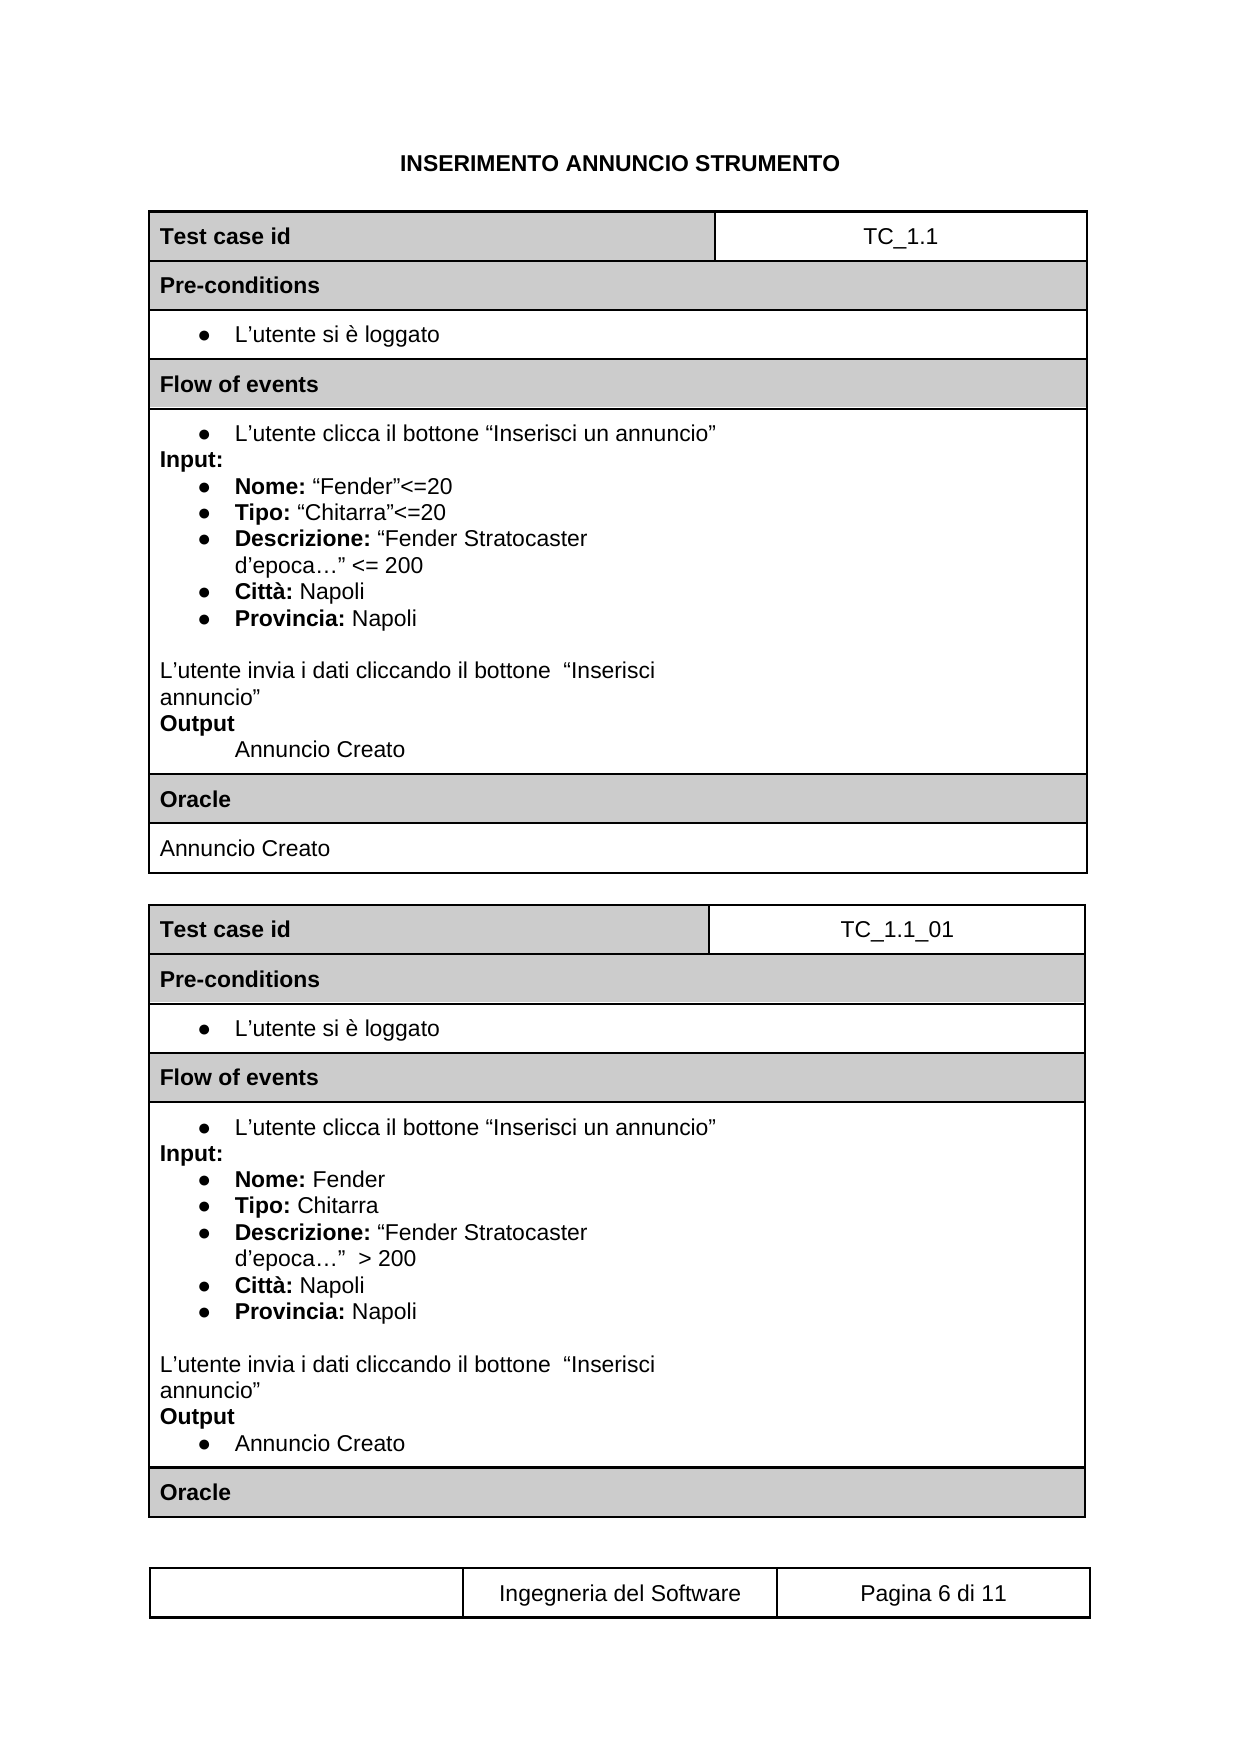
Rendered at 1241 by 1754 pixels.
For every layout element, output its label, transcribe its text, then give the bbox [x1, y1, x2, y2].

text INSERIMENTO ANNUNCIO STRUMENTO [150, 150, 1090, 176]
table_header Test case id [150, 906, 708, 953]
table_cell Oracle [150, 1469, 709, 1516]
table_cell [715, 824, 1086, 872]
table_cell Annuncio Creato [150, 824, 715, 872]
table_cell Oracle [150, 775, 715, 822]
table_cell L’utente si è loggato [150, 1005, 709, 1052]
table_cell [715, 410, 1086, 773]
table_cell Pre-conditions [150, 955, 709, 1002]
table_cell L’utente clicca il bottone “Inserisci un annuncio” Input: Nome: Fender Tipo: Chitarra Descrizione: “Fender Stratocaster d’epoca…” > 200 Città: Napoli Provincia: Napoli L’utente invia i dati cliccando il bottone “Inserisci annuncio” Output Annuncio Creato [150, 1103, 709, 1466]
table_cell L’utente clicca il bottone “Inserisci un annuncio” Input: Nome: “Fender”<=20 Tipo: “Chitarra”<=20 Descrizione: “Fender Stratocaster d’epoca…” <= 200 Città: Napoli Provincia: Napoli L’utente invia i dati cliccando il bottone “Inserisci annuncio” Output Annuncio Creato [150, 410, 715, 773]
table_cell [715, 360, 1086, 407]
table_cell [709, 1469, 1084, 1516]
table_header TC_1.1_01 [710, 906, 1084, 953]
table_header TC_1.1 [716, 213, 1086, 260]
table_cell [709, 1054, 1084, 1101]
table_cell Pre-conditions [150, 262, 715, 309]
table_cell [709, 1005, 1084, 1052]
table_cell [709, 955, 1084, 1002]
table_cell L’utente si è loggato [150, 311, 715, 358]
table_cell [715, 775, 1086, 822]
table_header Test case id [150, 213, 714, 260]
table_cell [715, 311, 1086, 358]
table_cell Flow of events [150, 360, 715, 407]
table_cell [709, 1103, 1084, 1466]
table_cell Flow of events [150, 1054, 709, 1101]
table_cell [715, 262, 1086, 309]
